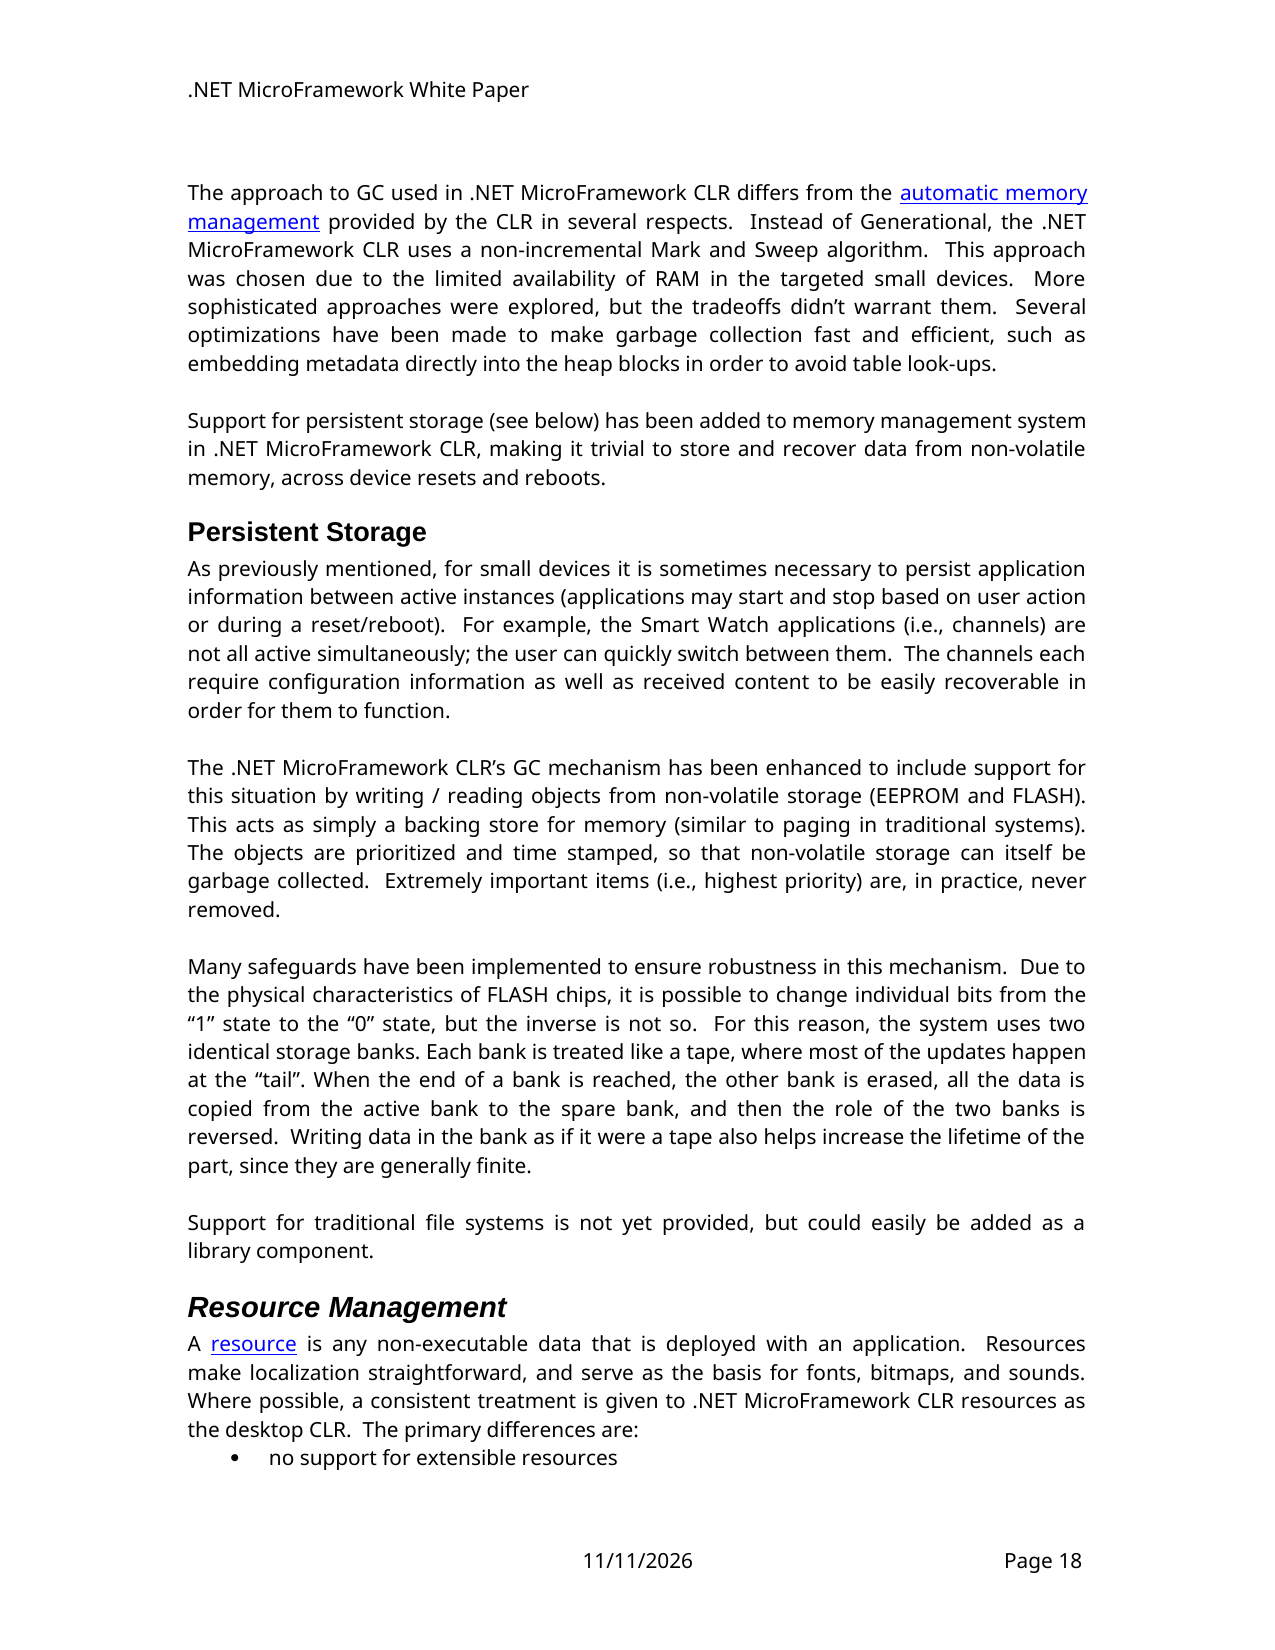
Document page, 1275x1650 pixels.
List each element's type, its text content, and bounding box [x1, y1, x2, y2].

text The approach to GC used in .NET MicroFramework CLR differs from the automatic memory management provided by the CLR in several respects. Instead of Generational, the .NET MicroFramework CLR uses a non-incremental Mark and Sweep algorithm. This approach was chosen due to the limited availability of RAM in the targeted small devices. More sophisticated approaches were explored, but the tradeoffs didn’t warrant them. Several optimizations have been made to make garbage collection fast and efficient, such as embedding metadata directly into the heap blocks in order to avoid table look-ups. [187, 178, 1087, 377]
subtitle Resource Management [187, 1290, 1087, 1323]
text Support for persistent storage (see below) has been added to memory management system in .NET MicroFramework CLR, making it trivial to store and recover data from non-volatile memory, across device resets and reboots. [187, 406, 1087, 491]
text As previously mentioned, for small devices it is sometimes necessary to persist application information between active instances (applications may start and stop based on user action or during a reset/reboot). For example, the Smart Watch applications (i.e., channels) are not all active simultaneously; the user can quickly switch between them. The channels each require configuration information as well as received content to be easily recoverable in order for them to function. [187, 554, 1087, 724]
list no support for extensible resources [231, 1443, 1087, 1472]
text The .NET MicroFramework CLR’s GC mechanism has been enhanced to include support for this situation by writing / reading objects from non-volatile storage (EEPROM and FLASH). This acts as simply a backing store for memory (similar to paging in traditional systems). The objects are prioritized and time stamped, so that non-volatile storage can itself be garbage collected. Extremely important items (i.e., highest priority) are, in practice, never removed. [187, 753, 1087, 923]
text Many safeguards have been implemented to ensure robustness in this mechanism. Due to the physical characteristics of FLASH chips, it is possible to change individual bits from the “1” state to the “0” state, but the inverse is not so. For this reason, the system uses two identical storage banks. Each bank is treated like a tape, where most of the updates happen at the “tail”. When the end of a bank is reached, the other bank is erased, all the data is copied from the active bank to the spare bank, and then the role of the two banks is reversed. Writing data in the bank as if it were a tape also helps increase the lifetime of the part, since they are generally finite. [187, 952, 1087, 1179]
text A resource is any non-executable data that is deployed with an application. Resources make localization straightforward, and serve as the basis for fonts, bitmaps, and sounds. Where possible, a consistent treatment is given to .NET MicroFramework CLR resources as the desktop CLR. The primary differences are: [187, 1329, 1087, 1443]
subtitle Persistent Storage [187, 516, 1087, 547]
text Support for traditional file systems is not yet provided, but could easily be added as a library component. [187, 1208, 1087, 1265]
